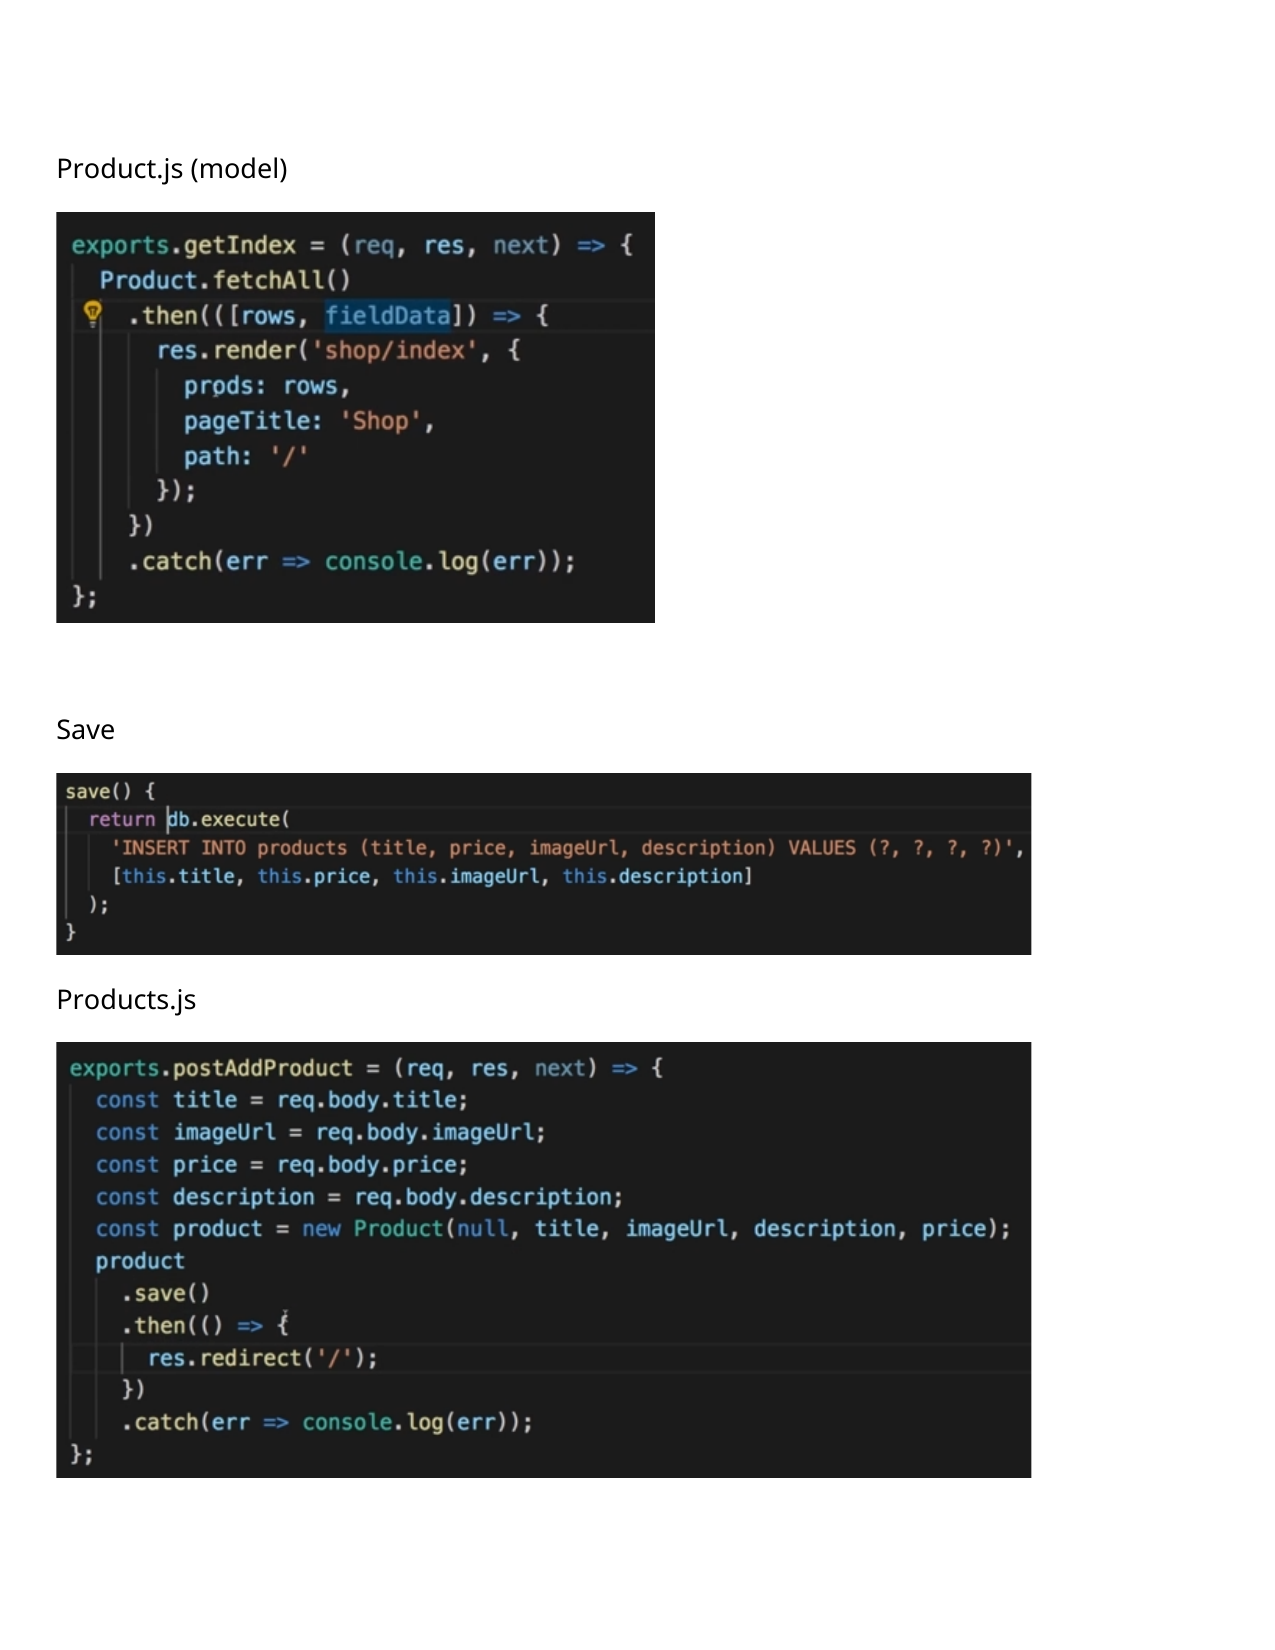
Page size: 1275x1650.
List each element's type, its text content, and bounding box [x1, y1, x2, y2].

picture [56, 773, 1032, 955]
picture [56, 212, 655, 623]
text Product.js (model) [56, 150, 1125, 187]
picture [56, 1042, 1032, 1478]
text Save [56, 711, 1125, 748]
text Products.js [56, 980, 1125, 1017]
